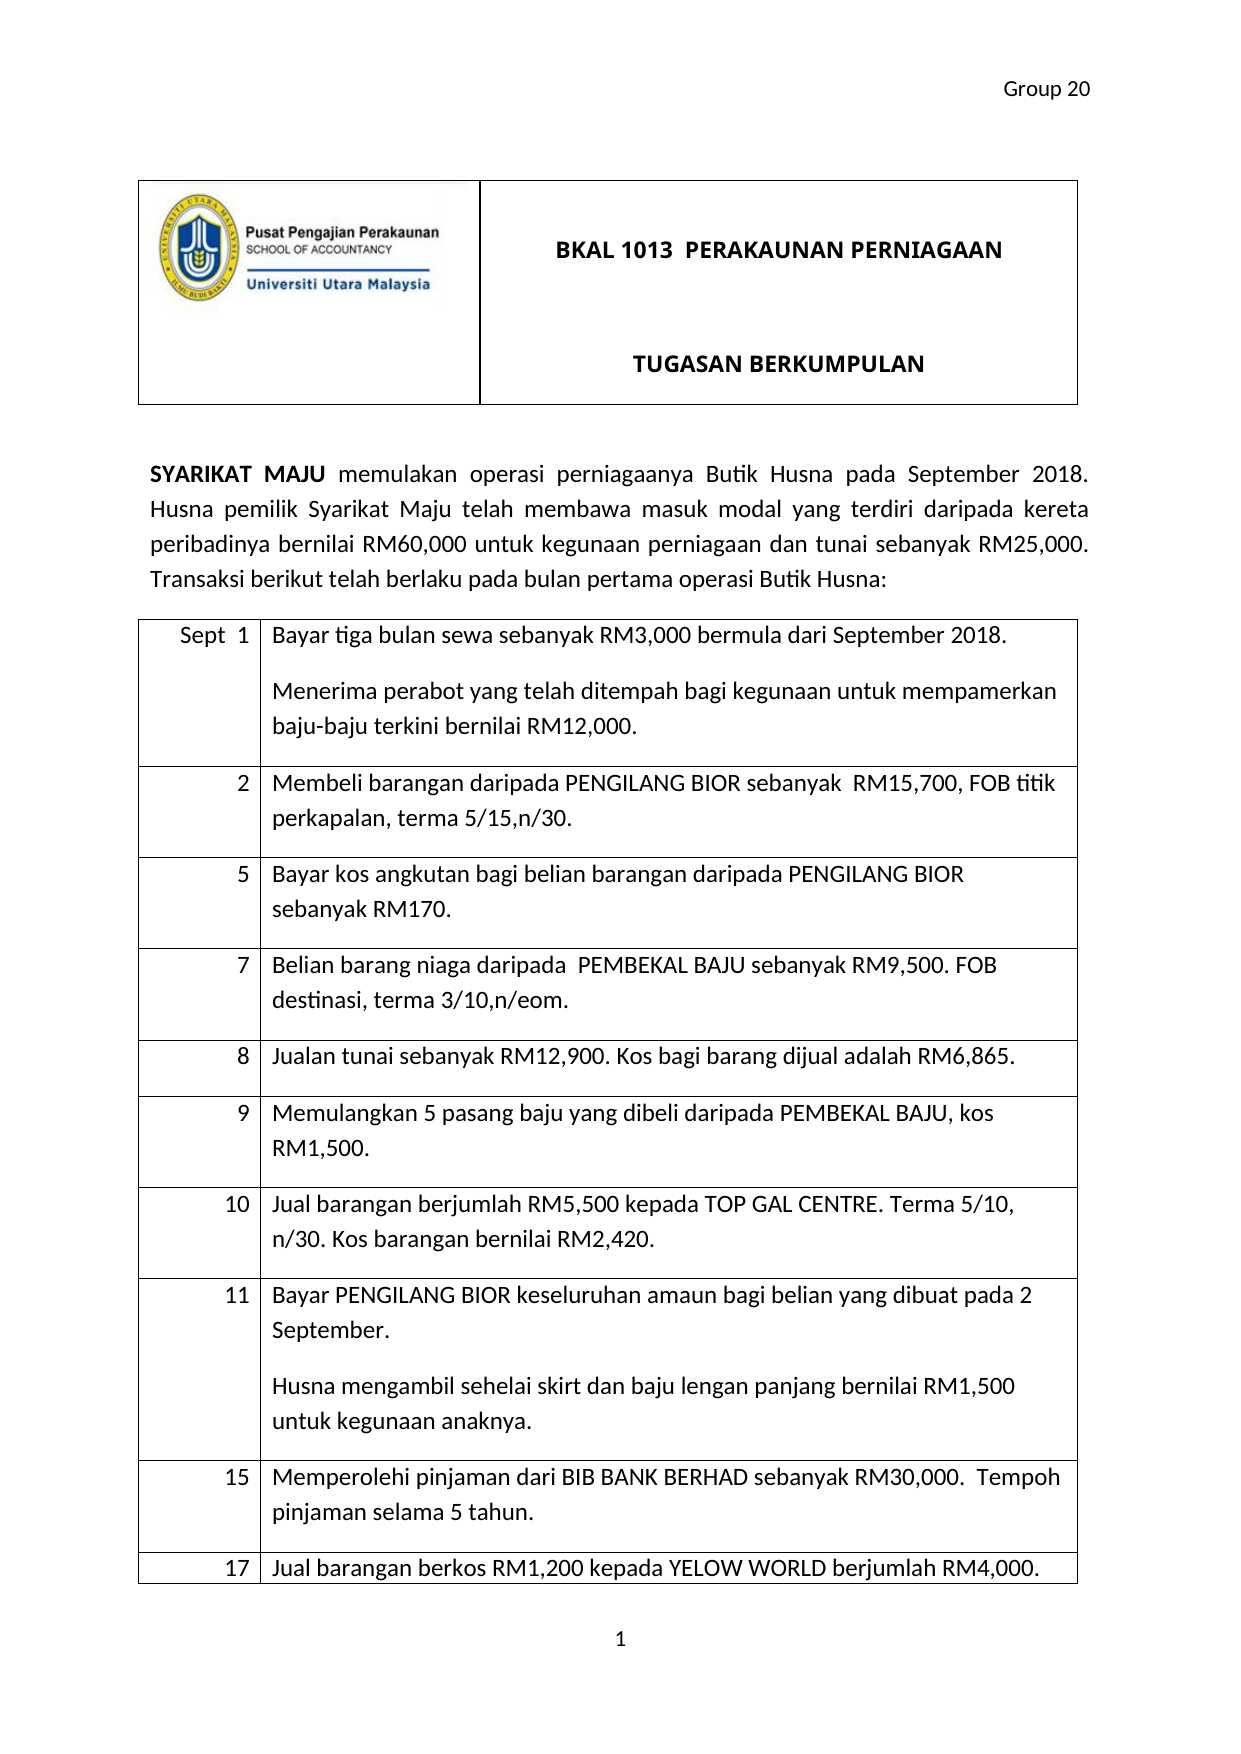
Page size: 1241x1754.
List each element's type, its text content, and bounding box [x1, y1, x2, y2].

table_cell Memperolehi pinjaman dari BIB BANK BERHAD sebanyak RM30,000. Tempoh pinjaman selama 5 tahun. [261, 1461, 1077, 1552]
picture [150, 181, 469, 318]
table_header Bayar tiga bulan sewa sebanyak RM3,000 bermula dari September 2018. Menerima perabot yang telah ditempah bagi kegunaan untuk mempamerkan baju-baju terkini bernilai RM12,000. [261, 620, 1077, 766]
table_cell 17 [139, 1553, 260, 1583]
table_header [139, 181, 479, 404]
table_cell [261, 1553, 1077, 1583]
table_header BKAL 1013 PERAKAUNAN PERNIAGAAN TUGASAN BERKUMPULAN [481, 181, 1077, 404]
table_cell Jual barangan berjumlah RM5,500 kepada TOP GAL CENTRE. Terma 5/10, n/30. Kos barangan bernilai RM2,420. [261, 1188, 1077, 1278]
table_cell 15 [139, 1461, 260, 1552]
table_cell Belian barang niaga daripada PEMBEKAL BAJU sebanyak RM9,500. FOB destinasi, terma 3/10,n/eom. [261, 949, 1077, 1039]
table_cell 7 [139, 949, 260, 1039]
table_cell 10 [139, 1188, 260, 1278]
table_cell 11 [139, 1279, 260, 1460]
table_header Sept 1 [139, 620, 260, 766]
table_cell 5 [139, 858, 260, 948]
table_cell 8 [139, 1041, 260, 1096]
table_cell Bayar PENGILANG BIOR keseluruhan amaun bagi belian yang dibuat pada 2 September. Husna mengambil sehelai skirt dan baju lengan panjang bernilai RM1,500 untuk kegunaan anaknya. [261, 1279, 1077, 1460]
table_cell 2 [139, 767, 260, 857]
table_cell Memulangkan 5 pasang baju yang dibeli daripada PEMBEKAL BAJU, kos RM1,500. [261, 1097, 1077, 1187]
text SYARIKAT MAJU memulakan operasi perniagaanya Butik Husna pada September 2018. Husna pemilik Syarikat Maju telah membawa masuk modal yang terdiri daripada kereta peribadinya bernilai RM60,000 untuk kegunaan perniagaan dan tunai sebanyak RM25,000. Transaksi berikut telah berlaku pada bulan pertama operasi Butik Husna: [150, 458, 1090, 593]
table_cell Jualan tunai sebanyak RM12,900. Kos bagi barang dijual adalah RM6,865. [261, 1041, 1077, 1096]
table_cell Bayar kos angkutan bagi belian barangan daripada PENGILANG BIOR sebanyak RM170. [261, 858, 1077, 948]
table_cell 9 [139, 1097, 260, 1187]
table_cell Membeli barangan daripada PENGILANG BIOR sebanyak RM15,700, FOB titik perkapalan, terma 5/15,n/30. [261, 767, 1077, 857]
